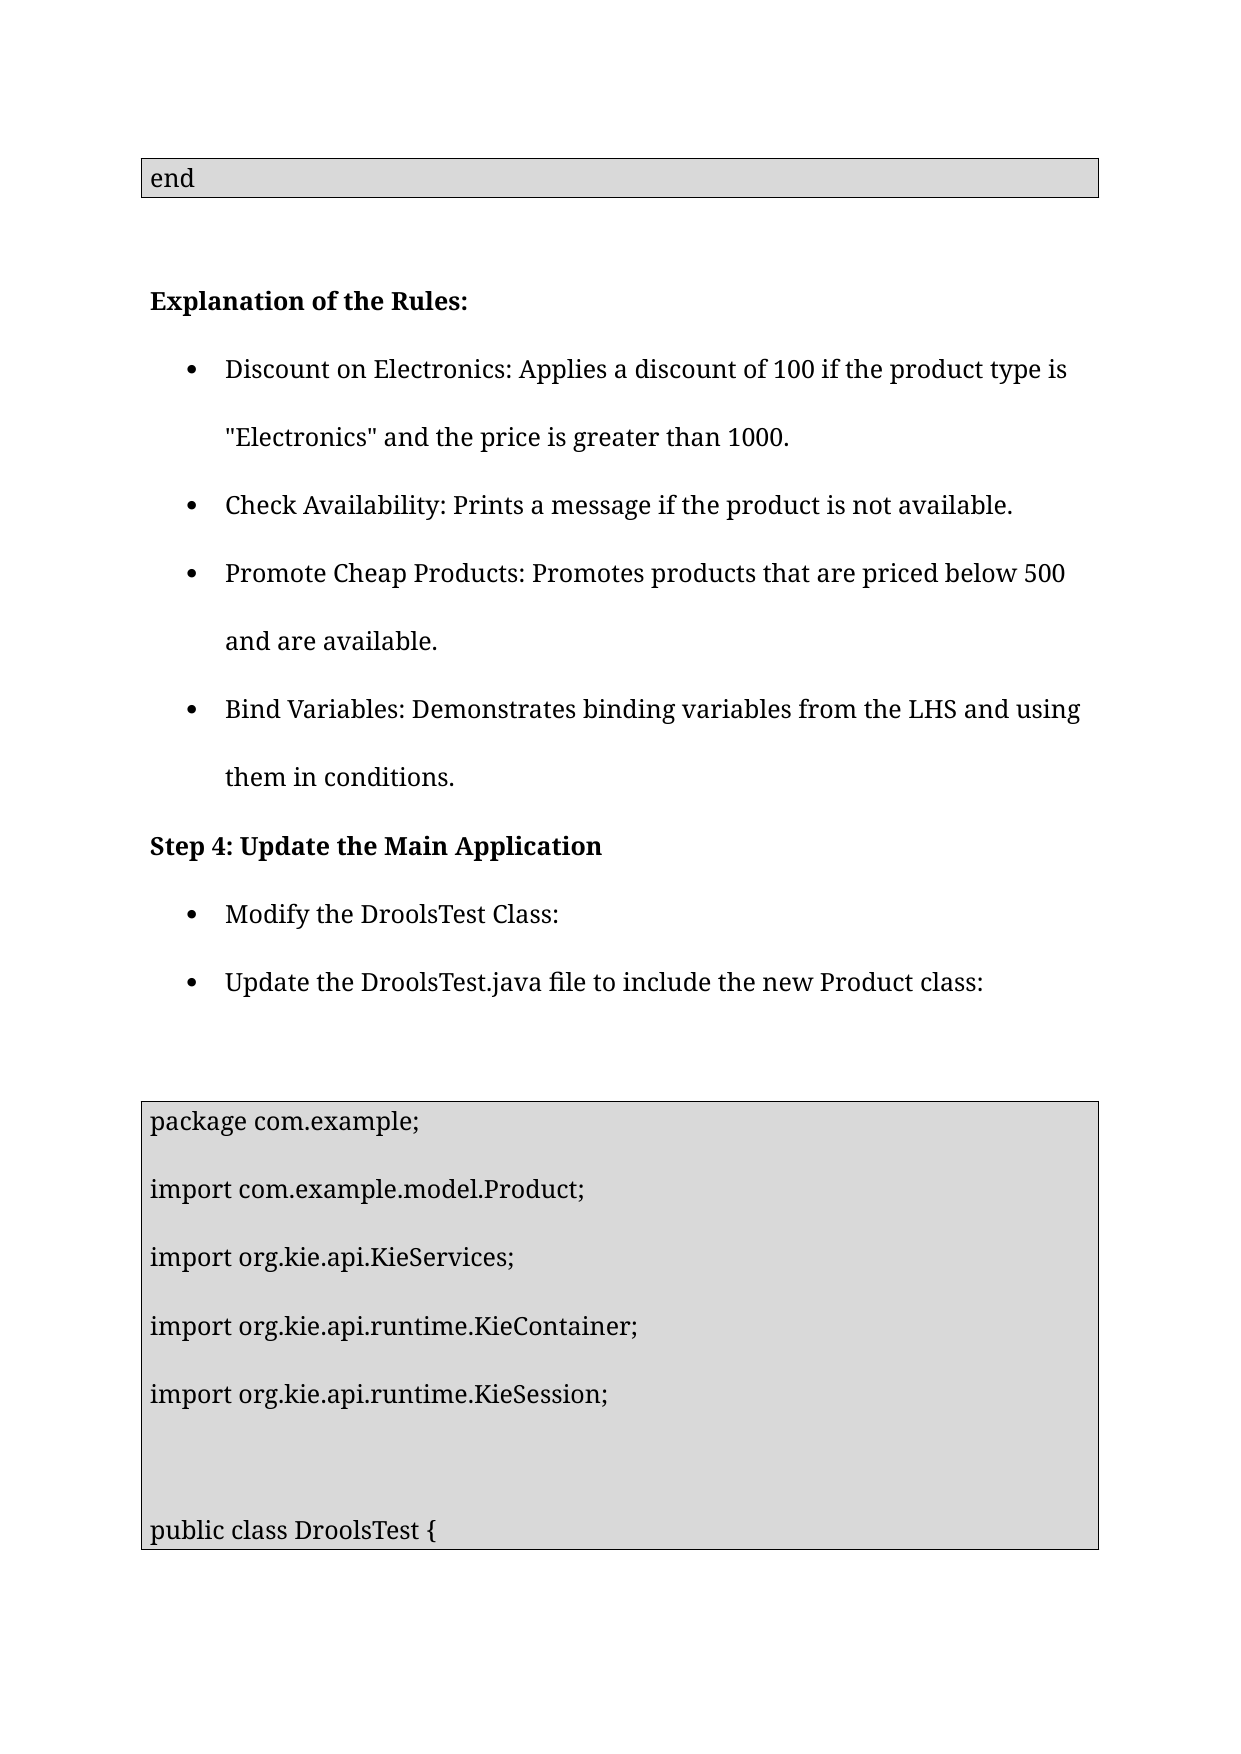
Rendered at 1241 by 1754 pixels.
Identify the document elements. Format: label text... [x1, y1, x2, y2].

list Bind Variables: Demonstrates binding variables from the LHS and using them in conditions. [187, 692, 1090, 794]
text import org.kie.api.runtime.KieContainer; [142, 1305, 1098, 1342]
list Promote Cheap Products: Promotes products that are priced below 500 and are available. [187, 556, 1090, 658]
text package com.example; [142, 1102, 1098, 1138]
text import com.example.model.Product; [142, 1169, 1098, 1206]
list Discount on Electronics: Applies a discount of 100 if the product type is "Electronics" and the price is greater than 1000. [187, 351, 1090, 453]
list Modify the DroolsTest Class: [187, 896, 1090, 930]
text end [142, 159, 1098, 197]
list Check Availability: Prints a message if the product is not available. [187, 488, 1090, 522]
text import org.kie.api.runtime.KieSession; [142, 1373, 1098, 1410]
text public class DroolsTest { [142, 1509, 1098, 1549]
text Step 4: Update the Main Application [150, 828, 1090, 862]
text import org.kie.api.KieServices; [142, 1237, 1098, 1274]
text Explanation of the Rules: [150, 283, 1090, 317]
list Update the DroolsTest.java file to include the new Product class: [187, 964, 1090, 998]
